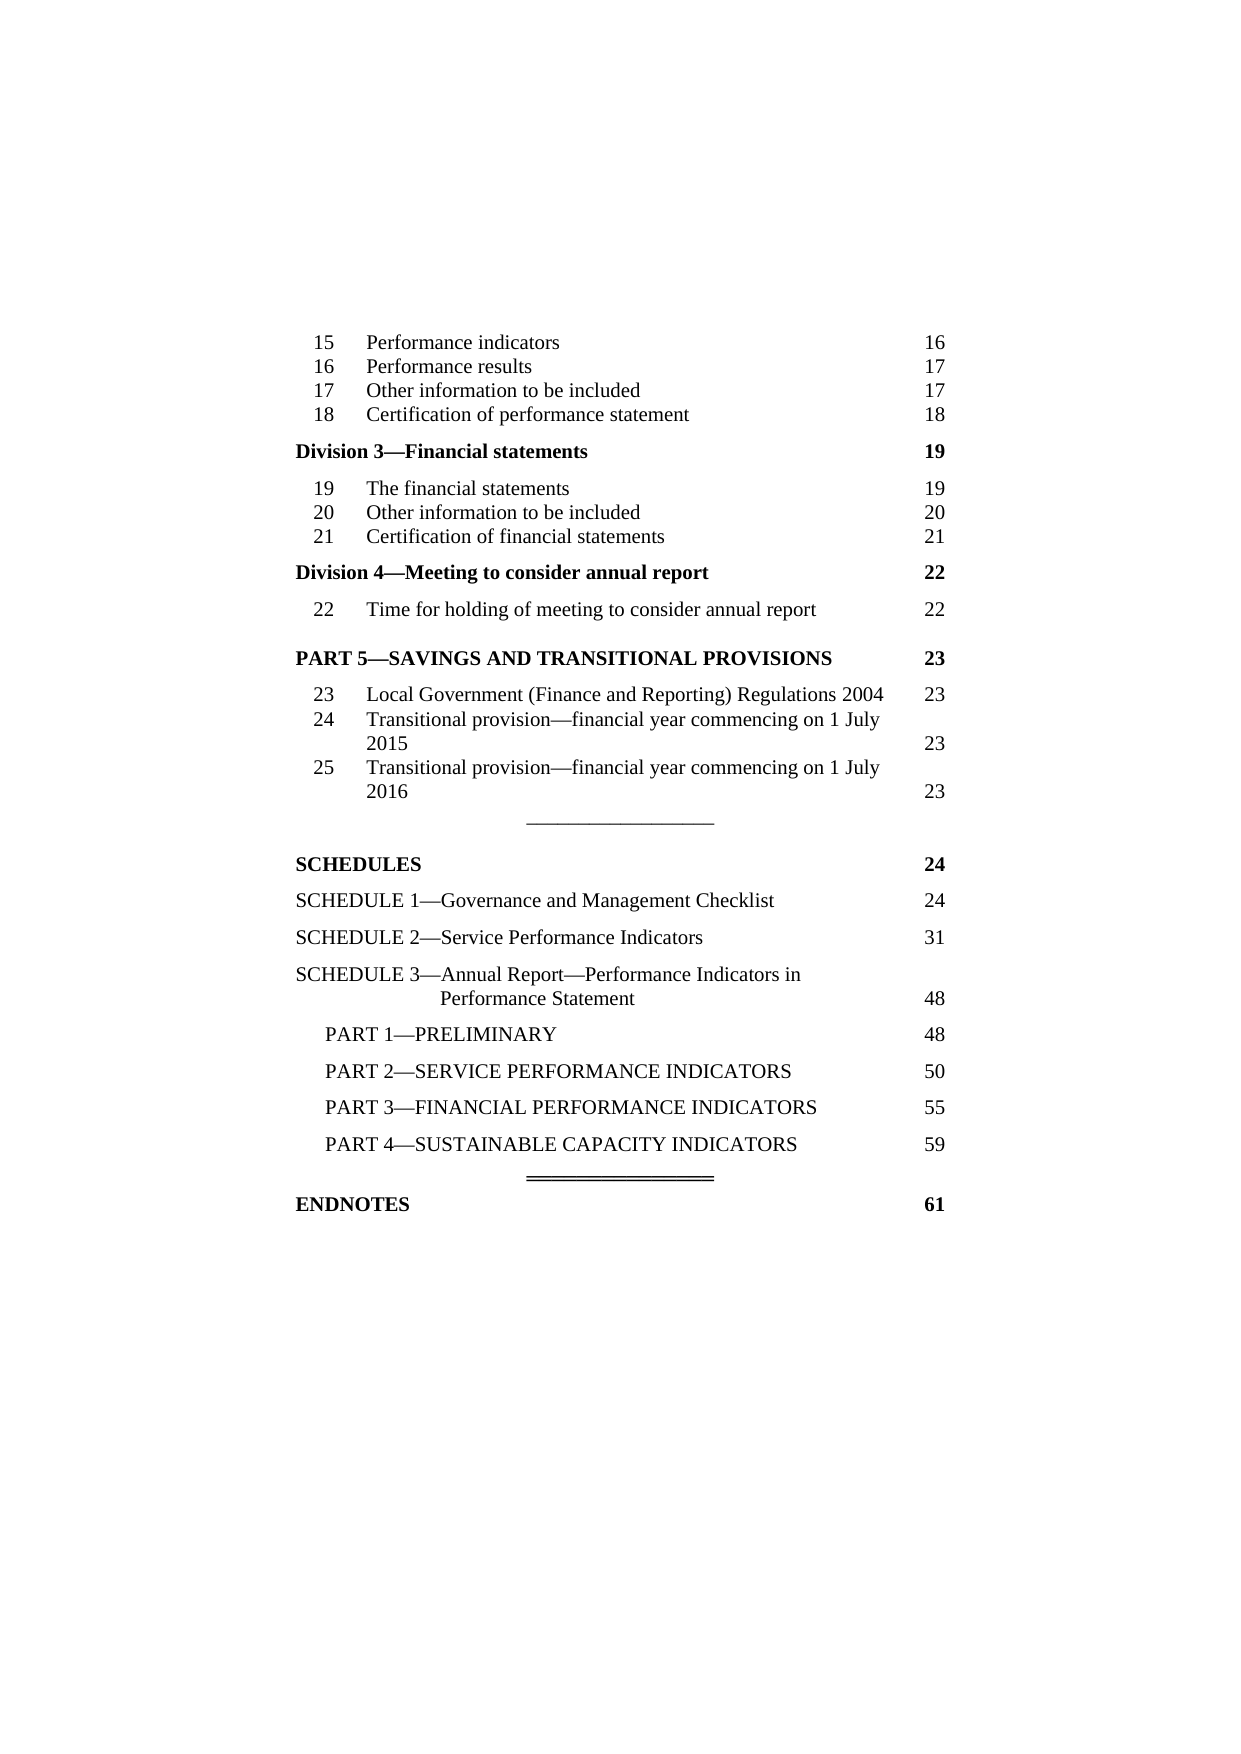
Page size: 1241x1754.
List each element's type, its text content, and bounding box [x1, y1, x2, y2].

text 19 The financial statements 19 [313, 476, 915, 499]
text __________________ [295, 803, 945, 827]
text SCHEDULE 1—Governance and Management Checklist 24 [295, 888, 915, 912]
text SCHEDULE 3—Annual Report—Performance Indicators in Performance Statement 48 [295, 961, 915, 1009]
text Part 5—Savings and Transitional Provisions 23 [295, 646, 915, 670]
text 16 Performance results 17 [313, 354, 915, 378]
text 22 Time for holding of meeting to consider annual report 22 [313, 597, 915, 621]
text ═══════════════ [295, 1168, 945, 1192]
text 17 Other information to be included 17 [313, 378, 915, 402]
text 24 Transitional provision—financial year commencing on 1 July 2015 23 [313, 706, 915, 754]
text 25 Transitional provision—financial year commencing on 1 July 2016 23 [313, 754, 915, 803]
text SCHEDULES 24 [295, 852, 915, 876]
text PART 3—FINANCIAL PERFORMANCE INDICATORS 55 [325, 1095, 915, 1119]
text 21 Certification of financial statements 21 [313, 524, 915, 548]
text SCHEDULE 2—Service Performance Indicators 31 [295, 925, 915, 949]
text PART 1—PRELIMINARY 48 [325, 1022, 915, 1046]
text 15 Performance indicators 16 [313, 330, 915, 354]
text Division 4—Meeting to consider annual report 22 [295, 560, 915, 584]
text PART 2—SERVICE PERFORMANCE INDICATORS 50 [325, 1059, 915, 1083]
text 18 Certification of performance statement 18 [313, 402, 915, 426]
text PART 4—SUSTAINABLE CAPACITY INDICATORS 59 [325, 1132, 915, 1156]
text 23 Local Government (Finance and Reporting) Regulations 2004 23 [313, 682, 915, 706]
text ENDNOTES 61 [295, 1192, 915, 1216]
text Division 3—Financial statements 19 [295, 439, 915, 463]
text 20 Other information to be included 20 [313, 499, 915, 524]
